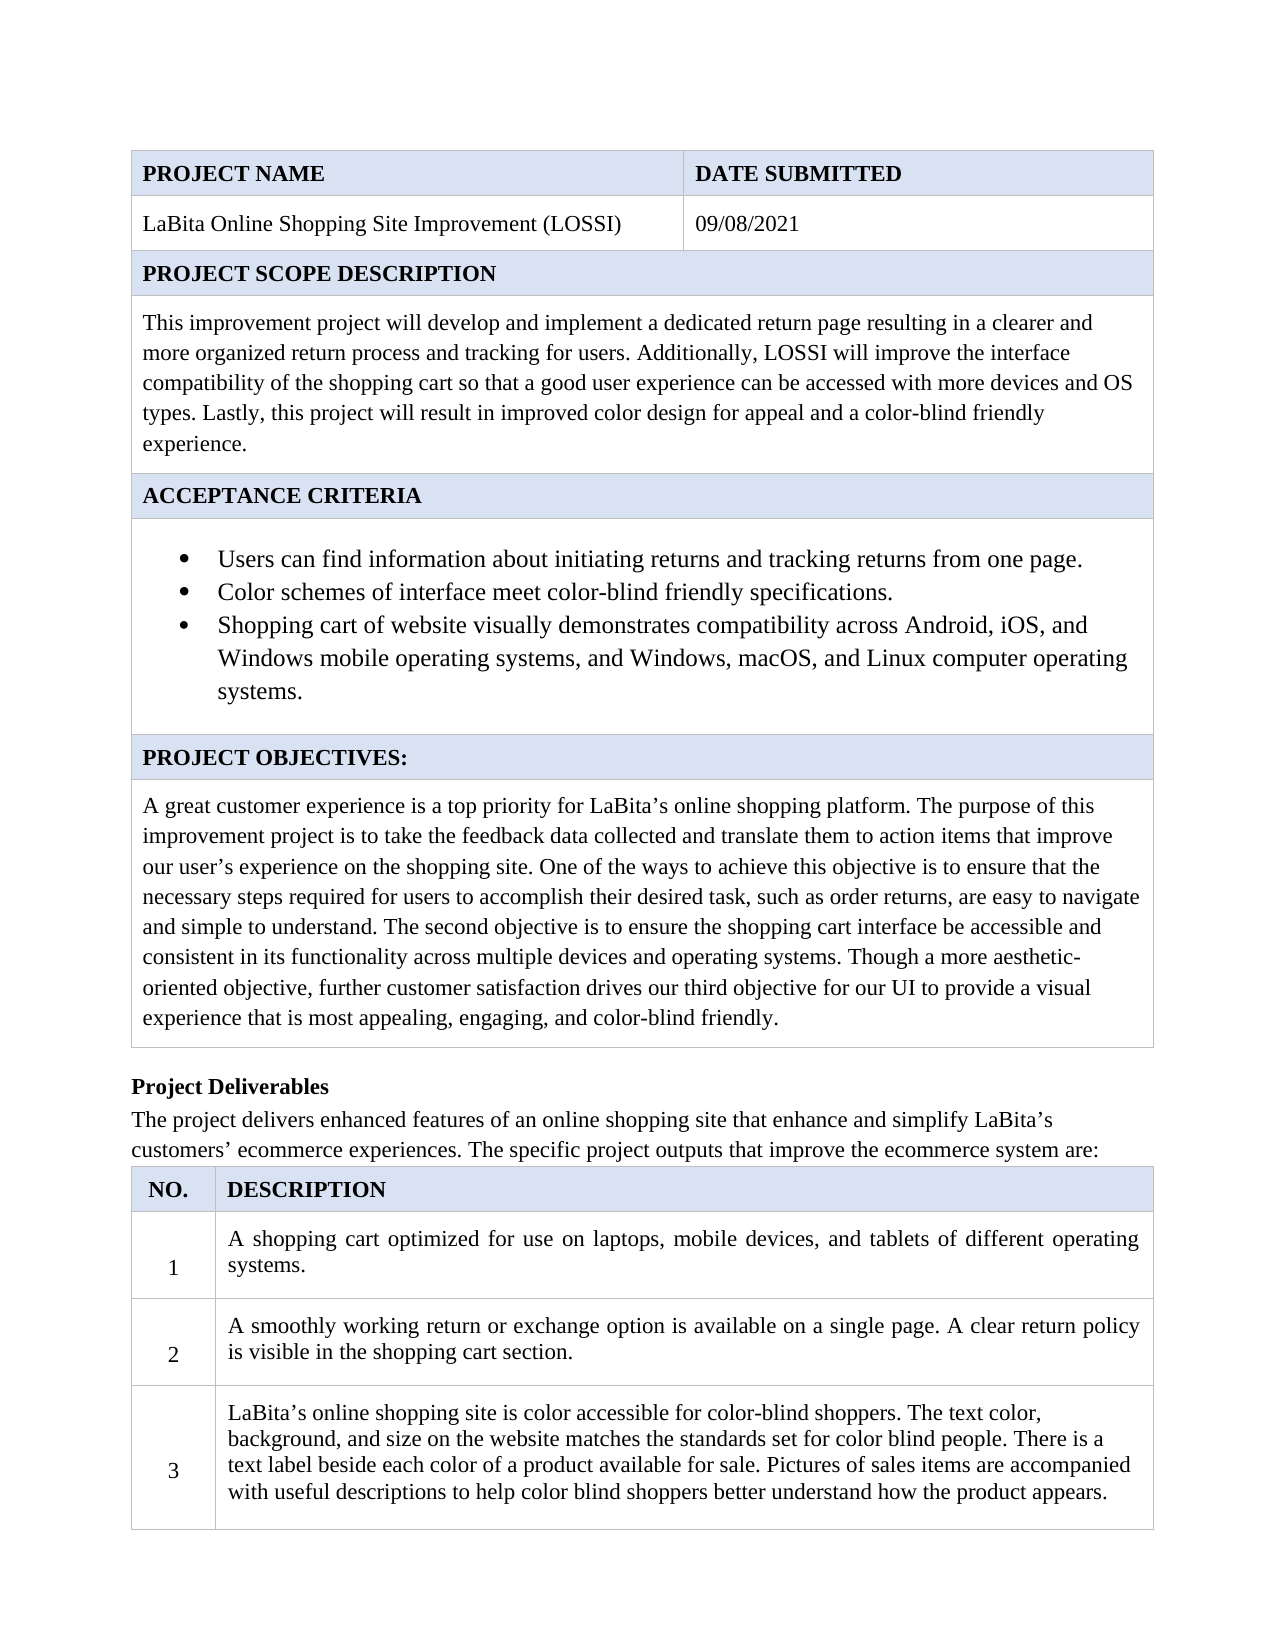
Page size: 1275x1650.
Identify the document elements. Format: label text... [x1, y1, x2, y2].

table_cell 09/08/2021 [684, 196, 1153, 250]
table_cell 2 [132, 1299, 215, 1385]
table_cell ACCEPTANCE CRITERIA [132, 474, 1153, 518]
table_cell A smoothly working return or exchange option is available on a single page. A clear return policy is visible in the shopping cart section. [216, 1299, 1153, 1385]
table_cell PROJECT SCOPE DESCRIPTION [132, 251, 1153, 295]
subtitle Project Deliverables [131, 1073, 1191, 1099]
table_header NO. [132, 1167, 215, 1211]
table_cell Users can find information about initiating returns and tracking returns from one page. Color schemes of interface meet color-blind friendly specifications. Shopping cart of website visually demonstrates compatibility across Android, iOS, and Windows mobile operating systems, and Windows, macOS, and Linux computer operating systems. [132, 519, 1153, 734]
table_cell A great customer experience is a top priority for LaBita’s online shopping platform. The purpose of this improvement project is to take the feedback data collected and translate them to action items that improve our user’s experience on the shopping site. One of the ways to achieve this objective is to ensure that the necessary steps required for users to accomplish their desired task, such as order returns, are easy to navigate and simple to understand. The second objective is to ensure the shopping cart interface be accessible and consistent in its functionality across multiple devices and operating systems. Though a more aesthetic-oriented objective, further customer satisfaction drives our third objective for our UI to provide a visual experience that is most appealing, engaging, and color-blind friendly. [132, 780, 1153, 1047]
table_header DESCRIPTION [216, 1167, 1153, 1211]
table_header PROJECT NAME [132, 151, 683, 195]
table_cell A shopping cart optimized for use on laptops, mobile devices, and tablets of different operating systems. [216, 1212, 1153, 1298]
table_cell This improvement project will develop and implement a dedicated return page resulting in a clearer and more organized return process and tracking for users. Additionally, LOSSI will improve the interface compatibility of the shopping cart so that a good user experience can be accessed with more devices and OS types. Lastly, this project will result in improved color design for appeal and a color-blind friendly experience. [132, 296, 1153, 473]
table_cell PROJECT OBJECTIVES: [132, 735, 1153, 779]
table_cell 1 [132, 1212, 215, 1298]
table_header DATE SUBMITTED [684, 151, 1153, 195]
table_cell 3 [132, 1386, 215, 1529]
table_cell LaBita Online Shopping Site Improvement (LOSSI) [132, 196, 683, 250]
text The project delivers enhanced features of an online shopping site that enhance and simplify LaBita’s customers’ ecommerce experiences. The specific project outputs that improve the ecommerce system are: [131, 1106, 1146, 1162]
table_cell LaBita’s online shopping site is color accessible for color-blind shoppers. The text color, background, and size on the website matches the standards set for color blind people. There is a text label beside each color of a product available for sale. Pictures of sales items are accompanied with useful descriptions to help color blind shoppers better understand how the product appears. [216, 1386, 1153, 1529]
